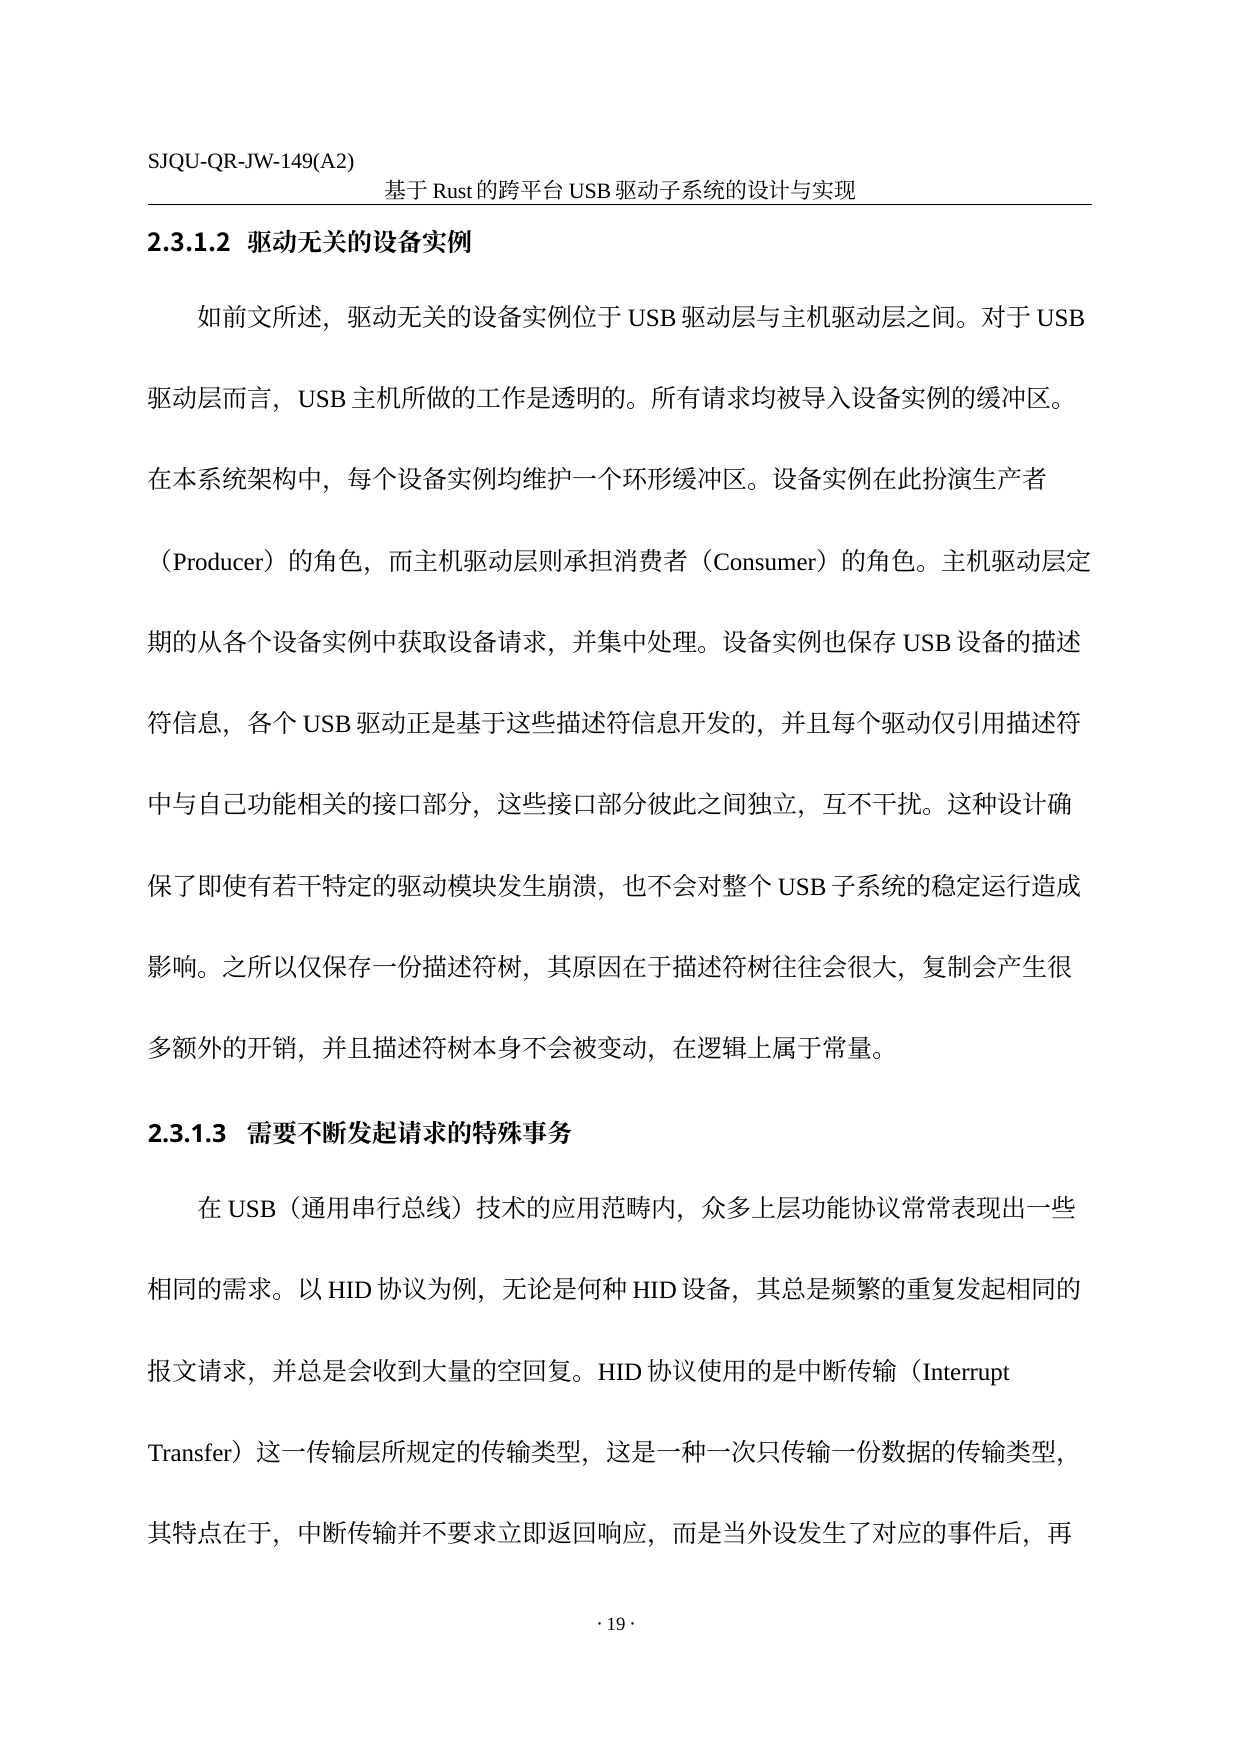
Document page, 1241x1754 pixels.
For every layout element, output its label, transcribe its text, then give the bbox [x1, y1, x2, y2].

subtitle 需要不断发起请求的特殊事务 [148, 1099, 1092, 1164]
subtitle 驱动无关的设备实例 [148, 208, 1092, 273]
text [148, 1174, 1092, 1564]
text 如前文所述，驱动无关的设备实例位于USB驱动层与主机驱动层之间。对于USB驱动层而言，USB主机所做的工作是透明的。所有请求均被导入设备实例的缓冲区。在本系统架构中，每个设备实例均维护一个环形缓冲区。设备实例在此扮演生产者（Producer）的角色，而主机驱动层则承担消费者（Consumer）的角色。主机驱动层定期的从各个设备实例中获取设备请求，并集中处理。设备实例也保存USB设备的描述符信息，各个USB驱动正是基于这些描述符信息开发的，并且每个驱动仅引用描述符中与自己功能相关的接口部分，这些接口部分彼此之间独立，互不干扰。这种设计确保了即使有若干特定的驱动模块发生崩溃，也不会对整个USB子系统的稳定运行造成影响。之所以仅保存一份描述符树，其原因在于描述符树往往会很大，复制会产生很多额外的开销，并且描述符树本身不会被变动，在逻辑上属于常量。 [148, 283, 1092, 1079]
